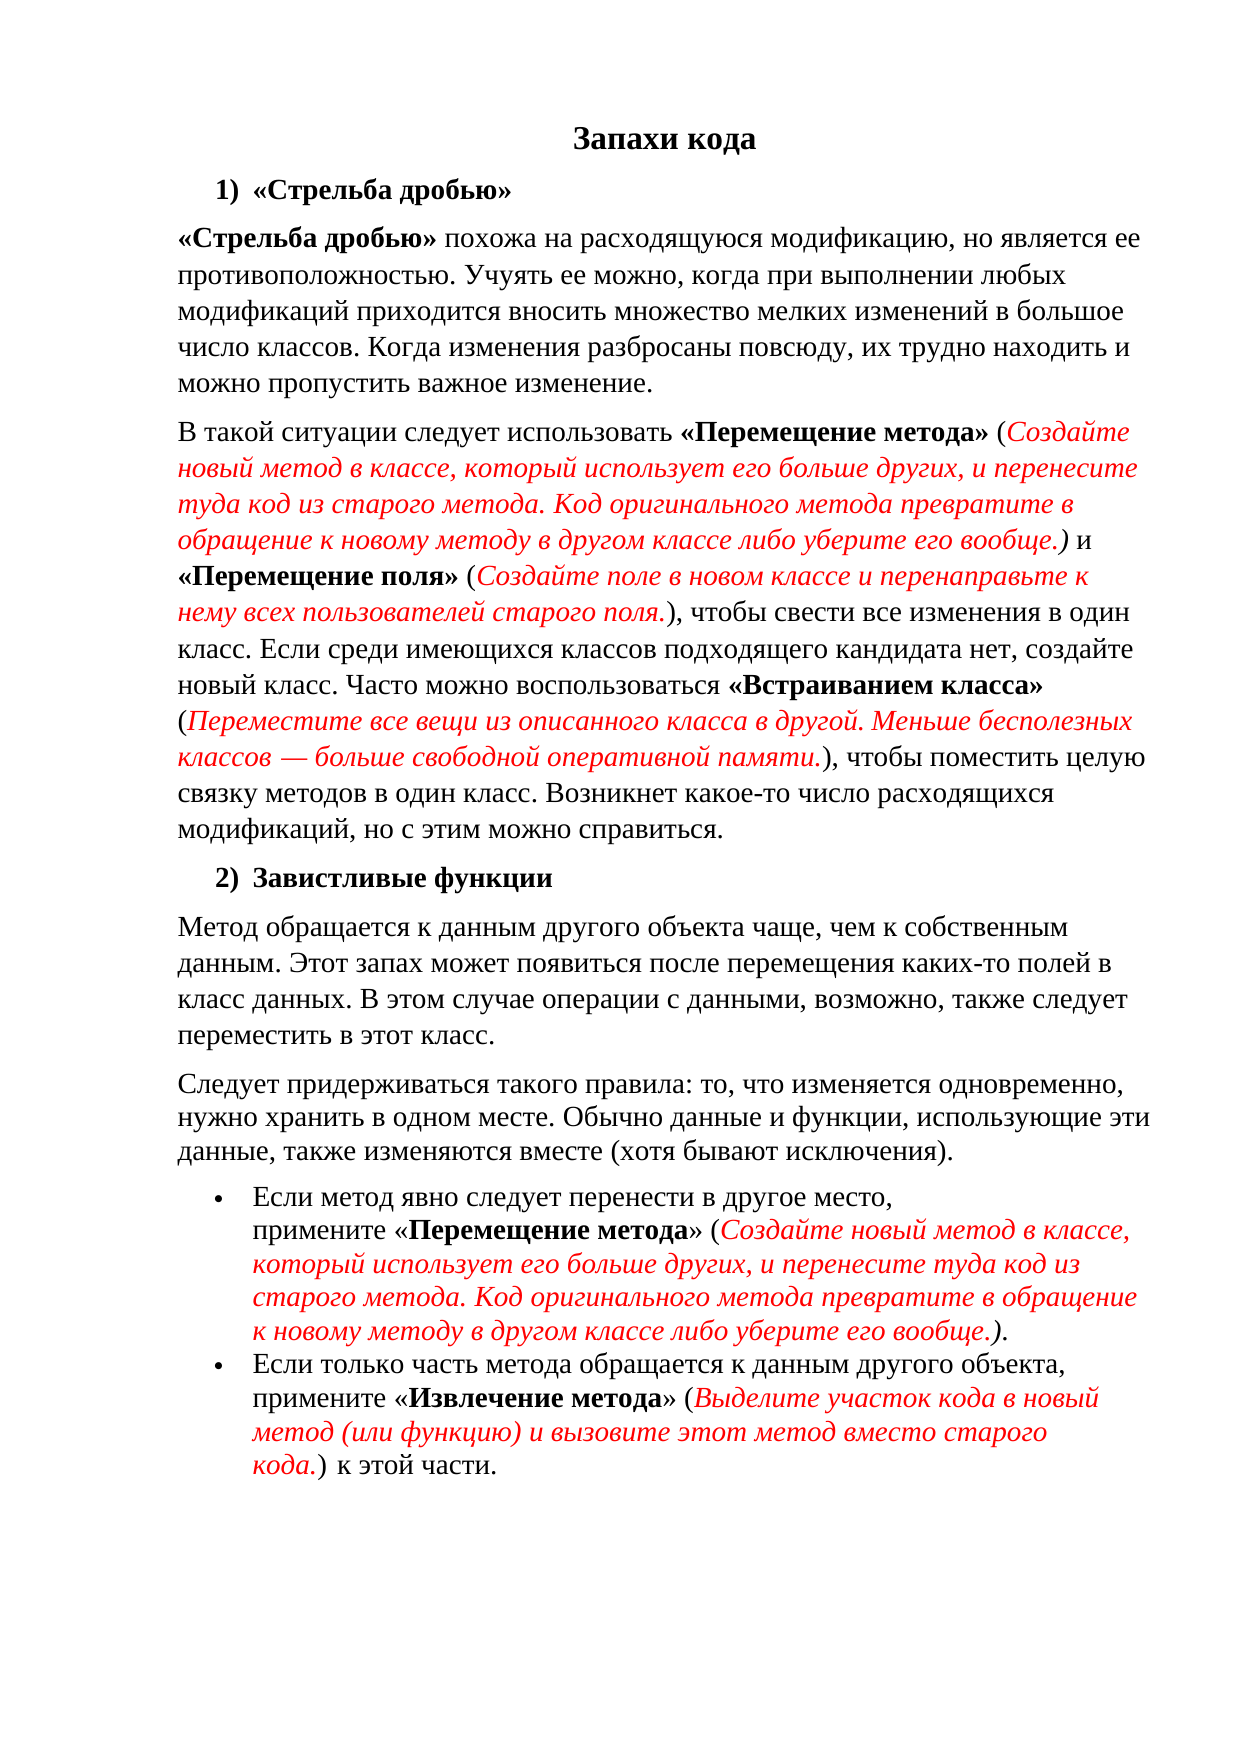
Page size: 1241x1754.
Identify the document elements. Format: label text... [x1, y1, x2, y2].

list «Стрельба дробью» [215, 172, 1152, 206]
list Завистливые функции [215, 860, 1152, 894]
text Метод обращается к данным другого объекта чаще, чем к собственным данным. Этот запах может появиться после перемещения каких-то полей в класс данных. В этом случае операции с данными, возможно, также следует переместить в этот класс. [177, 909, 1152, 1051]
list Если только часть метода обращается к данным другого объекта, примените «Извлечение метода» (Выделите участок кода в новый метод (или функцию) и вызовите этот метод вместо старого кода.) к этой части. [215, 1347, 1152, 1481]
text Следует придерживаться такого правила: то, что изменяется одновременно, нужно хранить в одном месте. Обычно данные и функции, использующие эти данные, также изменяются вместе (хотя бывают исключения). [177, 1066, 1152, 1166]
text Запахи кода [177, 118, 1152, 156]
text В такой ситуации следует использовать «Перемещение метода» (Создайте новый метод в классе, который использует его больше других, и перенесите туда код из старого метода. Код оригинального метода превратите в обращение к новому методу в другом классе либо уберите его вообще.) и «Перемещение поля» (Создайте поле в новом классе и перенаправьте к нему всех пользователей старого поля.), чтобы свести все изменения в один класс. Если среди имеющихся классов подходящего кандидата нет, создайте новый класс. Часто можно воспользоваться «Встраиванием класса» (Переместите все вещи из описанного класса в другой. Меньше бесполезных классов — больше свободной оперативной памяти.), чтобы поместить целую связку методов в один класс. Возникнет какое-то число расходящихся модификаций, но с этим можно справиться. [177, 414, 1152, 845]
list Если метод явно следует перенести в другое место, примените «Перемещение метода» (Создайте новый метод в классе, который использует его больше других, и перенесите туда код из старого метода. Код оригинального метода превратите в обращение к новому методу в другом классе либо уберите его вообще.). [215, 1179, 1152, 1347]
text «Стрельба дробью» похожа на расходящуюся модификацию, но является ее противоположностью. Учуять ее можно, когда при выполнении любых модификаций приходится вносить множество мелких изменений в большое число классов. Когда изменения разбросаны повсюду, их трудно находить и можно пропустить важное изменение. [177, 221, 1152, 399]
